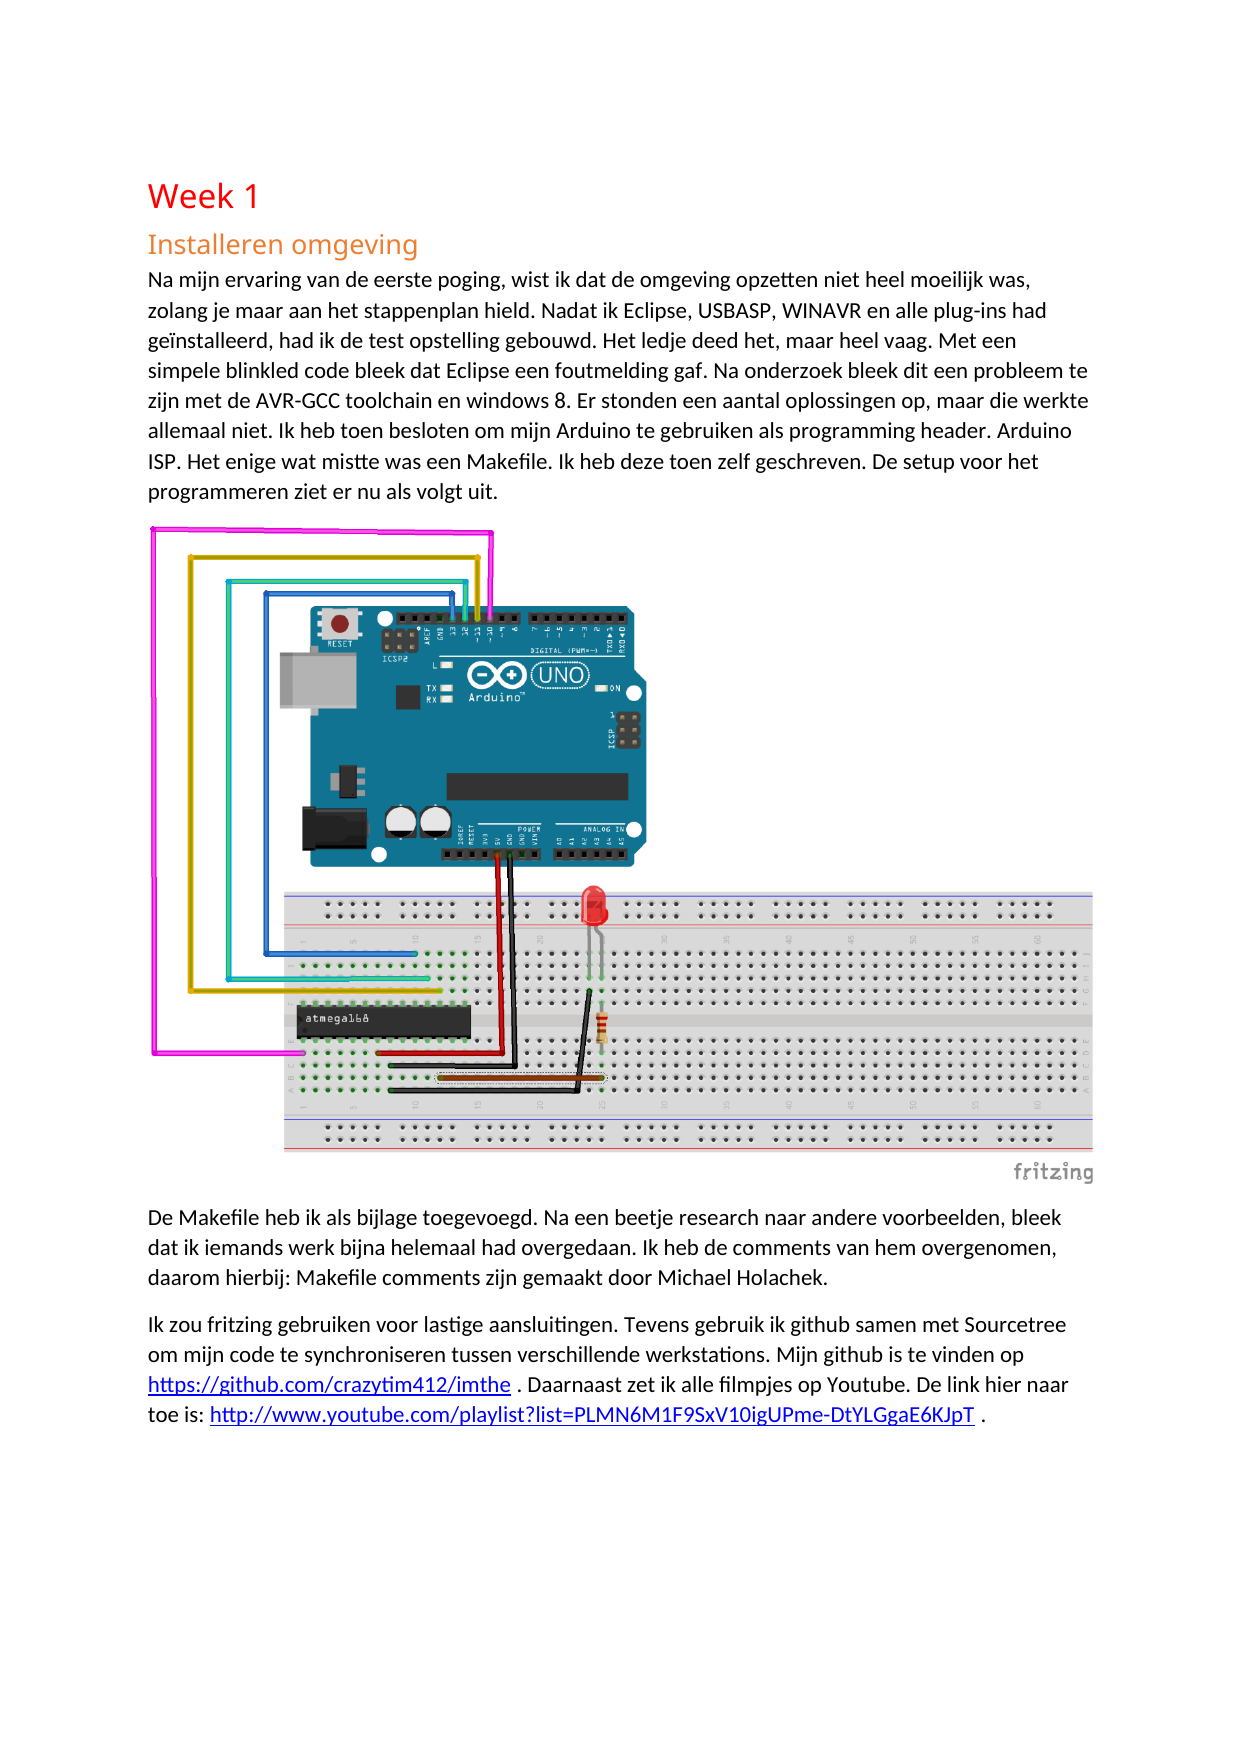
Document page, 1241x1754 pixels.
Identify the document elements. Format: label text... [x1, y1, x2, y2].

subtitle Week 1 [148, 173, 1093, 218]
subtitle Installeren omgeving [148, 226, 1093, 263]
picture [147, 523, 1093, 1184]
text Na mijn ervaring van de eerste poging, wist ik dat de omgeving opzetten niet heel moeilijk was, zolang je maar aan het stappenplan hield. Nadat ik Eclipse, USBASP, WINAVR en alle plug-ins had geïnstalleerd, had ik de test opstelling gebouwd. Het ledje deed het, maar heel vaag. Met een simpele blinkled code bleek dat Eclipse een foutmelding gaf. Na onderzoek bleek dit een probleem te zijn met de AVR-GCC toolchain en windows 8. Er stonden een aantal oplossingen op, maar die werkte allemaal niet. Ik heb toen besloten om mijn Arduino te gebruiken als programming header. Arduino ISP. Het enige wat mistte was een Makefile. Ik heb deze toen zelf geschreven. De setup voor het programmeren ziet er nu als volgt uit. [148, 266, 1093, 505]
text Ik zou fritzing gebruiken voor lastige aansluitingen. Tevens gebruik ik github samen met Sourcetree om mijn code te synchroniseren tussen verschillende werkstations. Mijn github is te vinden op https://github.com/crazytim412/imthe . Daarnaast zet ik alle filmpjes op Youtube. De link hier naar toe is: http://www.youtube.com/playlist?list=PLMN6M1F9SxV10igUPme-DtYLGgaE6KJpT . [148, 1310, 1093, 1429]
text De Makefile heb ik als bijlage toegevoegd. Na een beetje research naar andere voorbeelden, bleek dat ik iemands werk bijna helemaal had overgedaan. Ik heb de comments van hem overgenomen, daarom hierbij: Makefile comments zijn gemaakt door Michael Holachek. [148, 1203, 1093, 1291]
